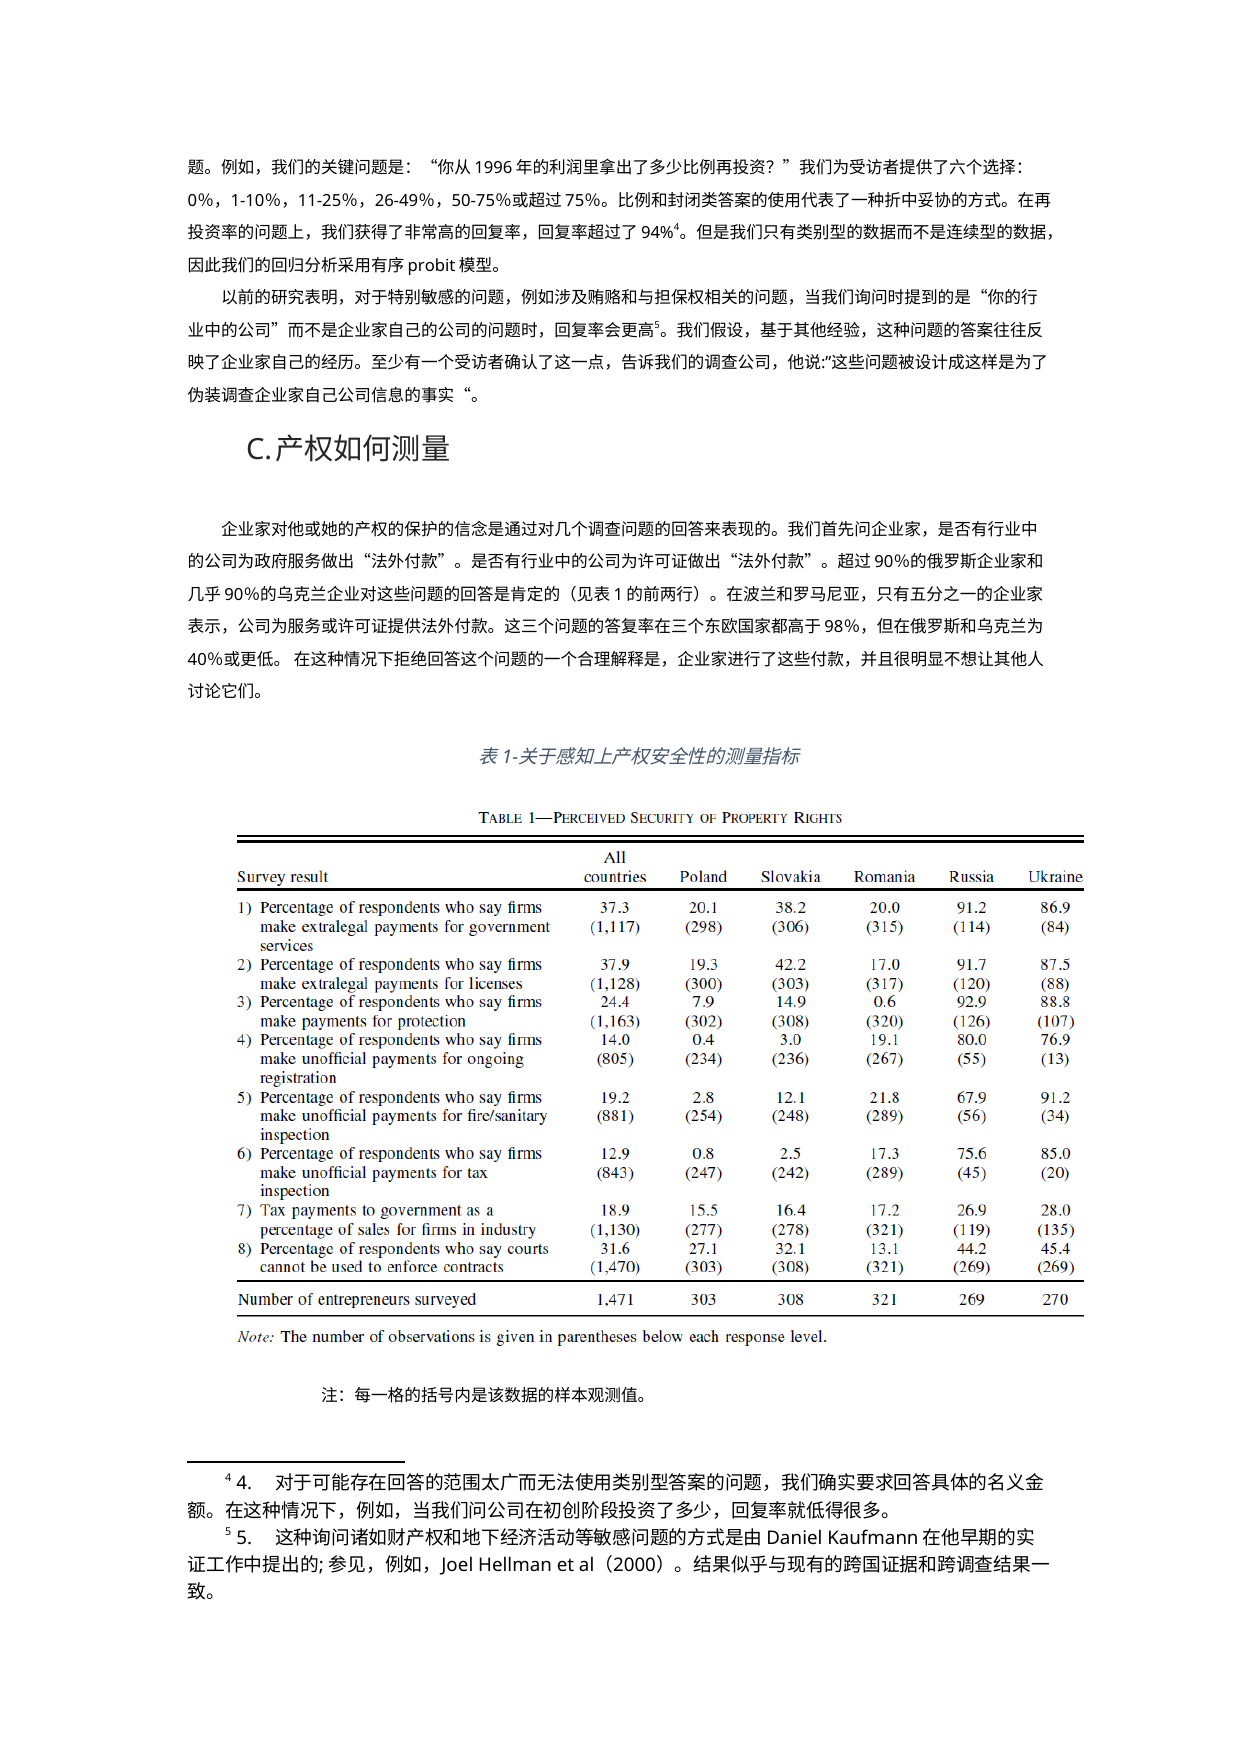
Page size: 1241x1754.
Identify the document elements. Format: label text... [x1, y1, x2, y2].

text 以前的研究表明，对于特别敏感的问题，例如涉及贿赂和与担保权相关的问题，当我们询问时提到的是“你的行业中的公司”而不是企业家自己的公司的问题时，回复率会更高。我们假设，基于其他经验，这种问题的答案往往反映了企业家自己的经历。至少有一个受访者确认了这一点，告诉我们的调查公司，他说:”这些问题被设计成这样是为了伪装调查企业家自己公司信息的事实“。 [187, 280, 1053, 410]
text 注：每一格的括号内是该数据的样本观测值。 [187, 1377, 1053, 1410]
text 企业家对他或她的产权的保护的信念是通过对几个调查问题的回答来表现的。我们首先问企业家，是否有行业中的公司为政府服务做出“法外付款”。是否有行业中的公司为许可证做出“法外付款”。超过90％的俄罗斯企业家和几乎90％的乌克兰企业对这些问题的回答是肯定的（见表1的前两行）。在波兰和罗马尼亚，只有五分之一的企业家表示，公司为服务或许可证提供法外付款。这三个问题的答复率在三个东欧国家都高于98％，但在俄罗斯和乌克兰为40％或更低。 在这种情况下拒绝回答这个问题的一个合理解释是，企业家进行了这些付款，并且很明显不想让其他人讨论它们。 [187, 512, 1053, 707]
picture [220, 792, 1087, 1361]
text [187, 150, 1053, 280]
text 表 1-关于感知上产权安全性的测量指标 [187, 739, 1053, 772]
subtitle 产权如何测量 [187, 414, 1053, 479]
